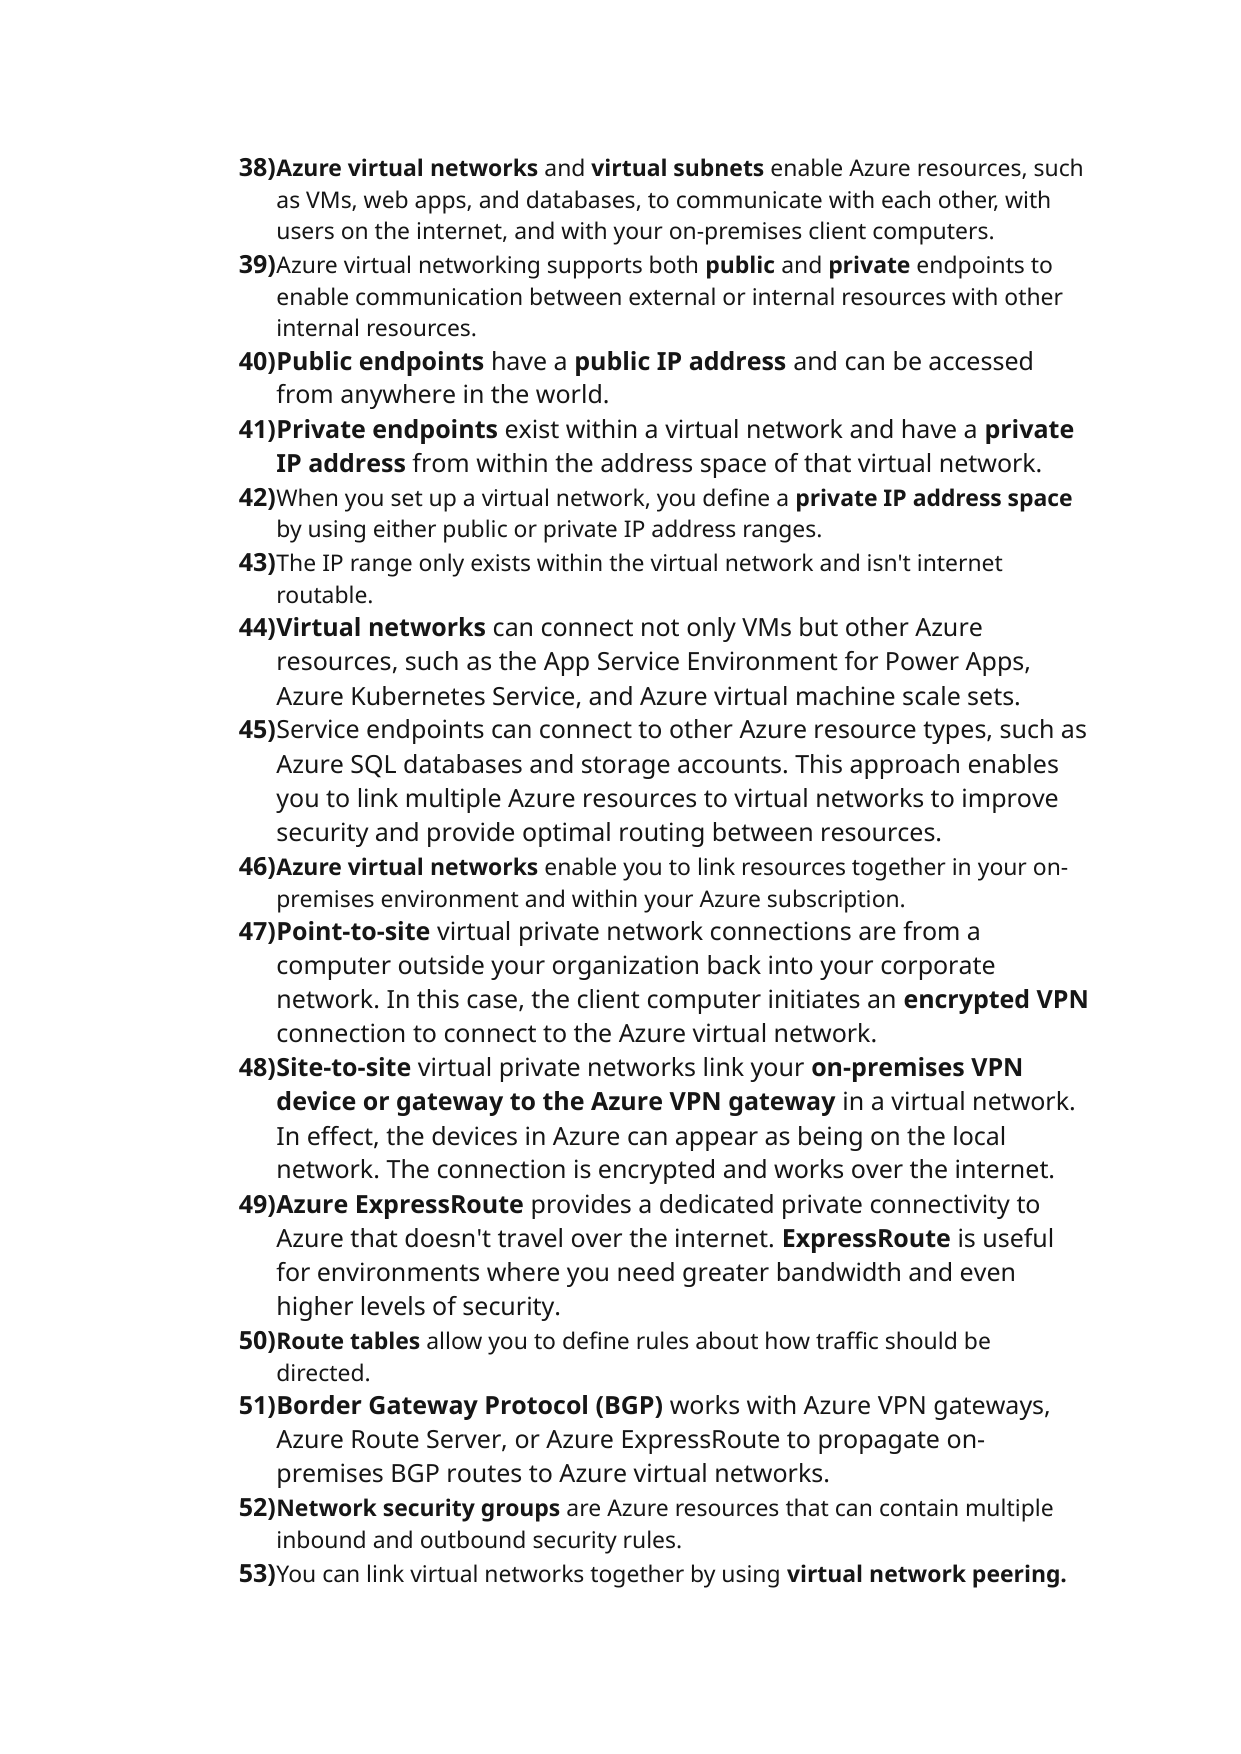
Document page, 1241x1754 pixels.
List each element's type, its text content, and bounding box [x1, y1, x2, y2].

list Azure virtual networks and virtual subnets enable Azure resources, such as VMs, web apps, and databases, to communicate with each other, with users on the internet, and with your on-premises client computers. [239, 150, 1090, 247]
list The IP range only exists within the virtual network and isn't internet routable. [239, 545, 1090, 610]
list Azure virtual networks enable you to link resources together in your on-premises environment and within your Azure subscription. [239, 848, 1090, 914]
list When you set up a virtual network, you define a private IP address space by using either public or private IP address ranges. [239, 479, 1090, 545]
list Route tables allow you to define rules about how traffic should be directed. [239, 1322, 1090, 1388]
list Point-to-site virtual private network connections are from a computer outside your organization back into your corporate network. In this case, the client computer initiates an encrypted VPN connection to connect to the Azure virtual network. [239, 914, 1090, 1050]
list Virtual networks can connect not only VMs but other Azure resources, such as the App Service Environment for Power Apps, Azure Kubernetes Service, and Azure virtual machine scale sets. [239, 610, 1090, 712]
list Public endpoints have a public IP address and can be accessed from anywhere in the world. [239, 343, 1090, 411]
list You can link virtual networks together by using virtual network peering. [239, 1555, 1090, 1589]
list Border Gateway Protocol (BGP) works with Azure VPN gateways, Azure Route Server, or Azure ExpressRoute to propagate on-premises BGP routes to Azure virtual networks. [239, 1388, 1090, 1490]
list Service endpoints can connect to other Azure resource types, such as Azure SQL databases and storage accounts. This approach enables you to link multiple Azure resources to virtual networks to improve security and provide optimal routing between resources. [239, 712, 1090, 848]
list Network security groups are Azure resources that can contain multiple inbound and outbound security rules. [239, 1490, 1090, 1555]
list Site-to-site virtual private networks link your on-premises VPN device or gateway to the Azure VPN gateway in a virtual network. In effect, the devices in Azure can appear as being on the local network. The connection is encrypted and works over the internet. [239, 1050, 1090, 1186]
list Azure ExpressRoute provides a dedicated private connectivity to Azure that doesn't travel over the internet. ExpressRoute is useful for environments where you need greater bandwidth and even higher levels of security. [239, 1186, 1090, 1322]
list Private endpoints exist within a virtual network and have a private IP address from within the address space of that virtual network. [239, 411, 1090, 479]
list Azure virtual networking supports both public and private endpoints to enable communication between external or internal resources with other internal resources. [239, 247, 1090, 343]
